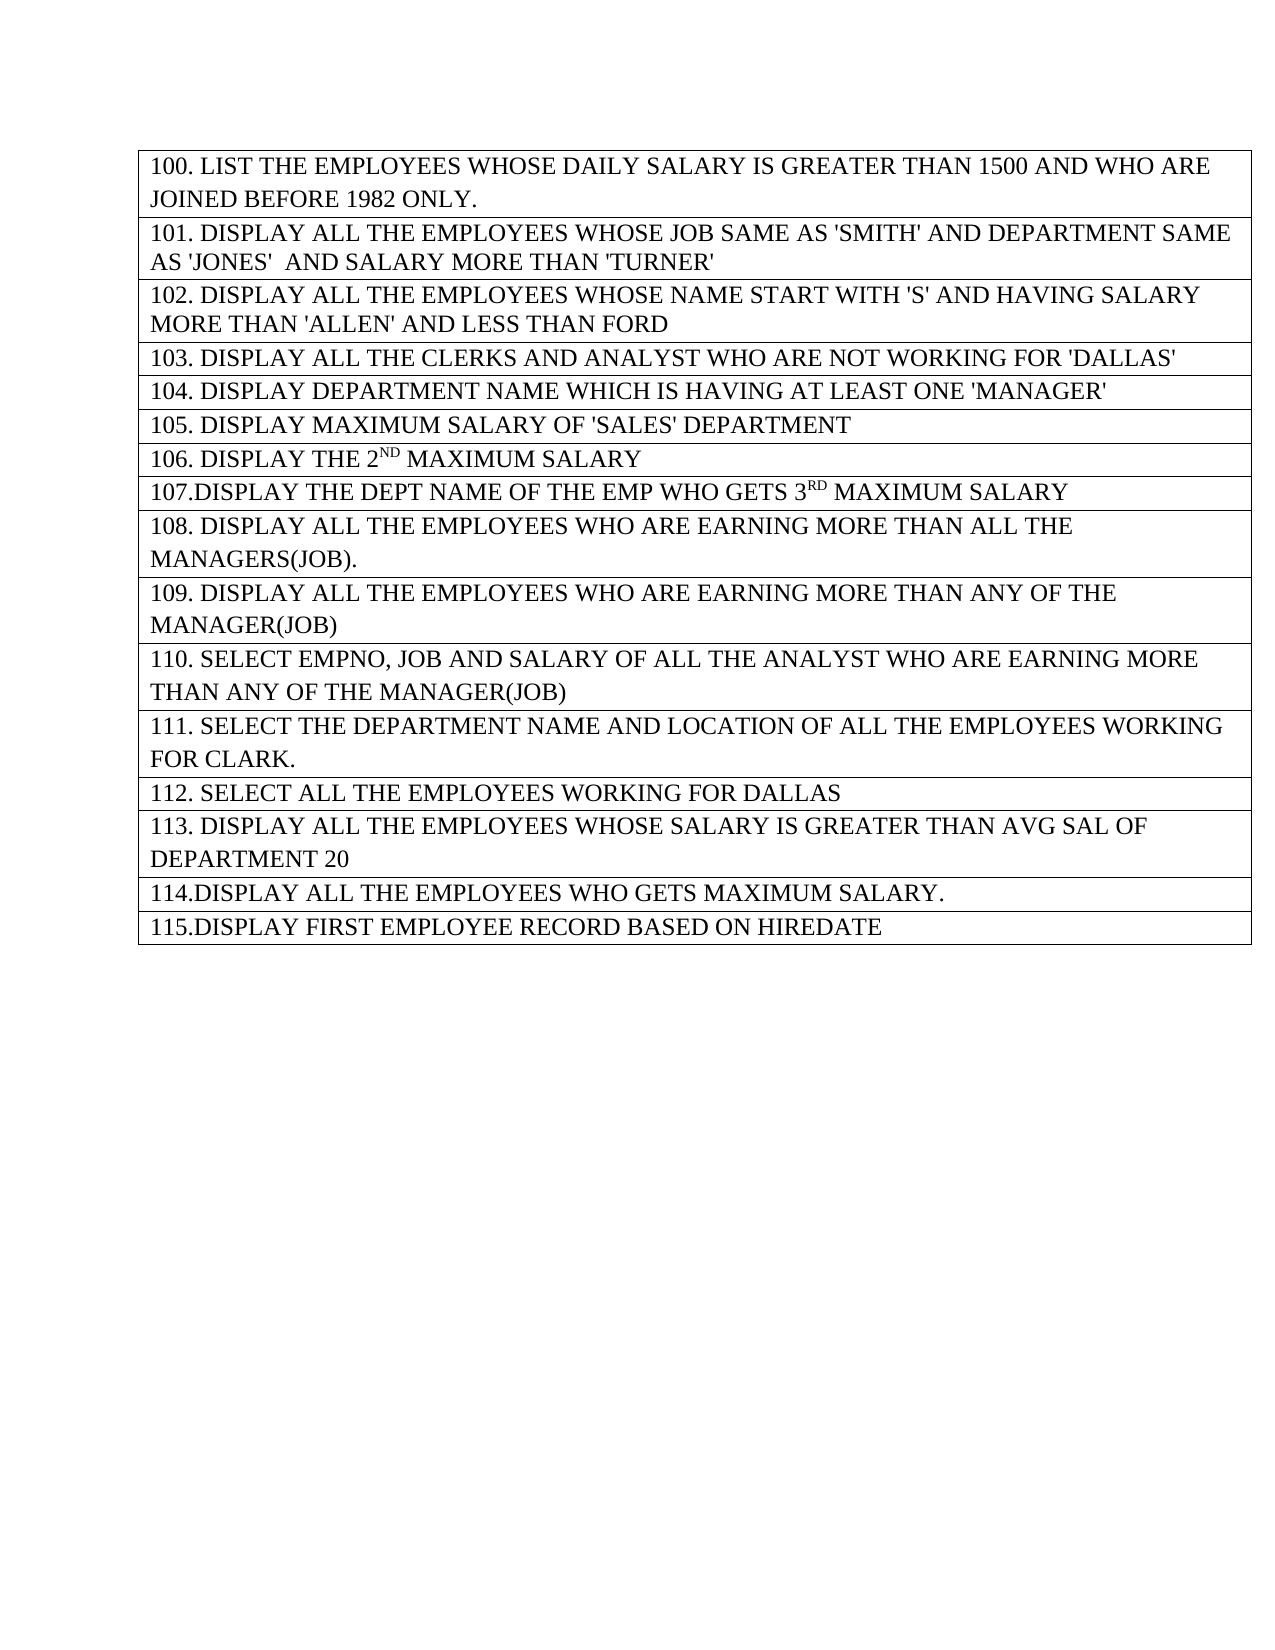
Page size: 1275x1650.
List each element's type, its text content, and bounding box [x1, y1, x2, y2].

table_cell 104. DISPLAY DEPARTMENT NAME WHICH IS HAVING AT LEAST ONE 'MANAGER' [139, 376, 1251, 409]
table_cell 101. DISPLAY ALL THE EMPLOYEES WHOSE JOB SAME AS 'SMITH' AND DEPARTMENT SAME AS 'JONES' AND SALARY MORE THAN 'TURNER' [139, 218, 1251, 279]
table_cell 105. DISPLAY MAXIMUM SALARY OF 'SALES' DEPARTMENT [139, 410, 1251, 443]
table_cell 114.DISPLAY ALL THE EMPLOYEES WHO GETS MAXIMUM SALARY. [139, 878, 1251, 911]
table_cell 109. DISPLAY ALL THE EMPLOYEES WHO ARE EARNING MORE THAN ANY OF THE MANAGER(JOB) [139, 578, 1251, 643]
table_cell 108. DISPLAY ALL THE EMPLOYEES WHO ARE EARNING MORE THAN ALL THE MANAGERS(JOB). [139, 511, 1251, 577]
table_cell 107.DISPLAY THE DEPT NAME OF THE EMP WHO GETS 3RD MAXIMUM SALARY [139, 477, 1251, 510]
table_cell 112. SELECT ALL THE EMPLOYEES WORKING FOR DALLAS [139, 778, 1251, 810]
table_cell 110. SELECT EMPNO, JOB AND SALARY OF ALL THE ANALYST WHO ARE EARNING MORE THAN ANY OF THE MANAGER(JOB) [139, 644, 1251, 710]
table_cell 111. SELECT THE DEPARTMENT NAME AND LOCATION OF ALL THE EMPLOYEES WORKING FOR CLARK. [139, 711, 1251, 777]
table_cell 106. DISPLAY THE 2ND MAXIMUM SALARY [139, 444, 1251, 476]
table_cell 103. DISPLAY ALL THE CLERKS AND ANALYST WHO ARE NOT WORKING FOR 'DALLAS' [139, 343, 1251, 375]
table_cell 113. DISPLAY ALL THE EMPLOYEES WHOSE SALARY IS GREATER THAN AVG SAL OF DEPARTMENT 20 [139, 811, 1251, 877]
table_cell 115.DISPLAY FIRST EMPLOYEE RECORD BASED ON HIREDATE [139, 912, 1251, 944]
table_cell 100. LIST THE EMPLOYEES WHOSE DAILY SALARY IS GREATER THAN 1500 AND WHO ARE JOINED BEFORE 1982 ONLY. [139, 151, 1251, 217]
table_cell 102. DISPLAY ALL THE EMPLOYEES WHOSE NAME START WITH 'S' AND HAVING SALARY MORE THAN 'ALLEN' AND LESS THAN FORD [139, 280, 1251, 342]
